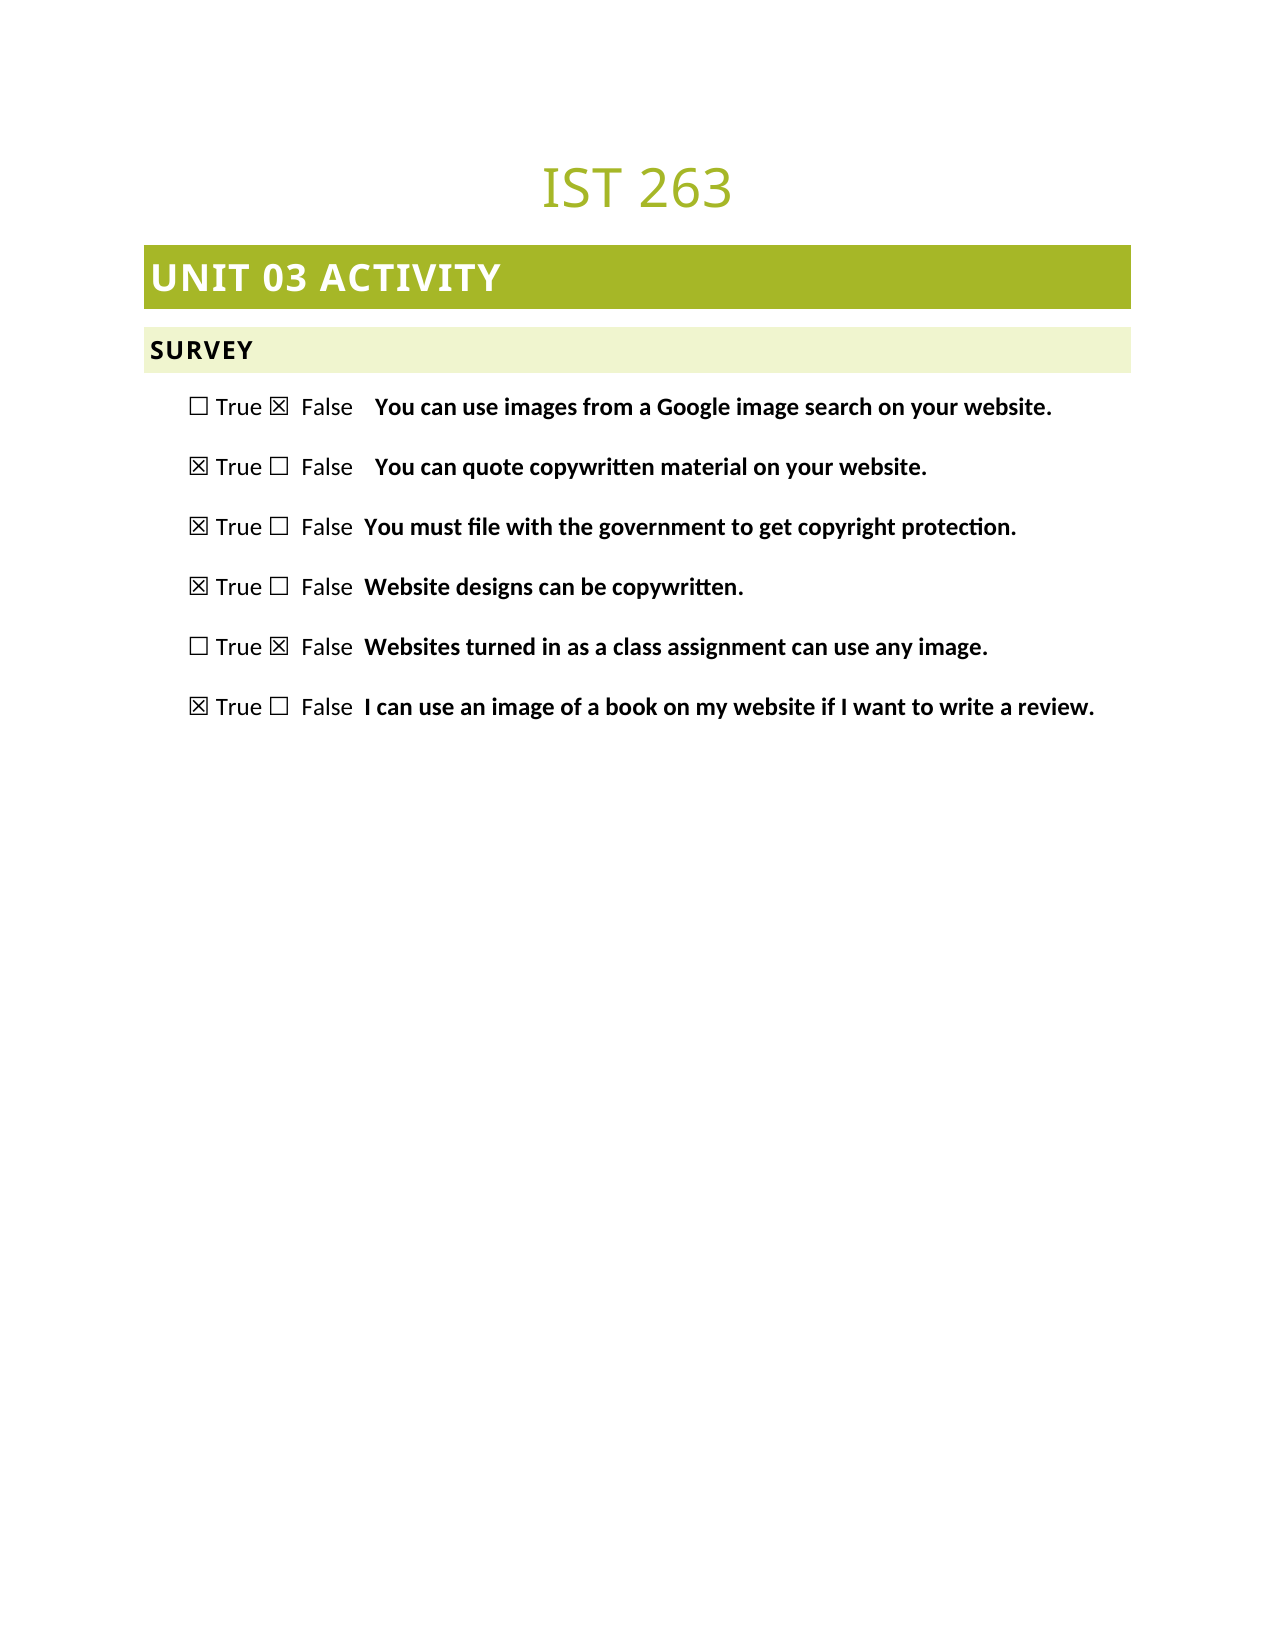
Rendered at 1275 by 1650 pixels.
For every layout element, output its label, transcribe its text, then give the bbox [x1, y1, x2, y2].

title IST 263 [150, 150, 1125, 224]
text True False You can quote copywritten material on your website. [187, 449, 1125, 483]
text True False You must file with the government to get copyright protection. [187, 509, 1125, 543]
subtitle Survey [150, 333, 1125, 367]
text True False I can use an image of a book on my website if I want to write a review. [187, 689, 1125, 758]
text True False You can use images from a Google image search on your website. [187, 389, 1125, 423]
text True False Websites turned in as a class assignment can use any image. [187, 629, 1125, 663]
text True False Website designs can be copywritten. [187, 569, 1125, 603]
subtitle Unit 03 Activity [150, 251, 1125, 302]
